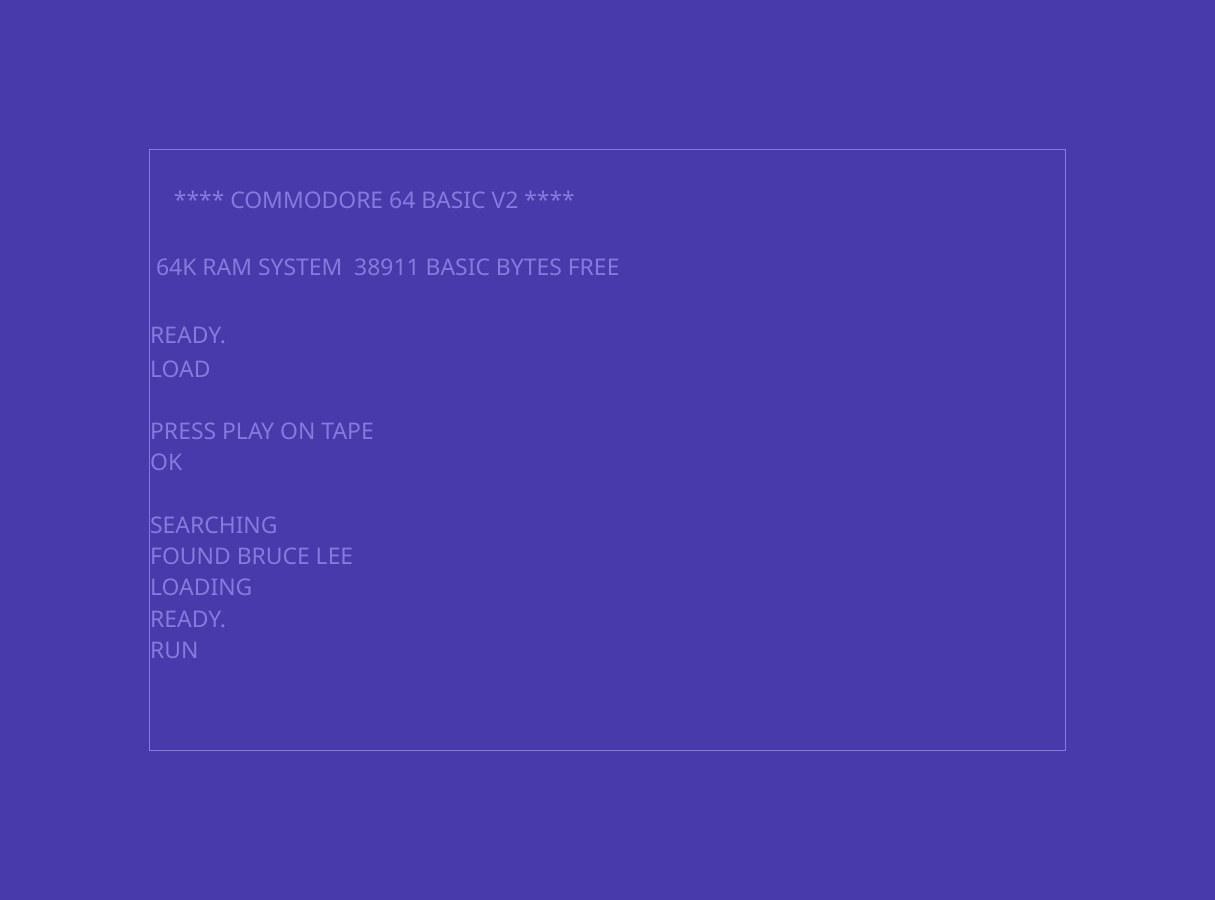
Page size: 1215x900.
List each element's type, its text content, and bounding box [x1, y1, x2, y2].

text SEARCHING [150, 509, 1065, 540]
text OK [150, 446, 1065, 477]
text 64K RAM SYSTEM 38911 BASIC BYTES FREE [150, 251, 1065, 282]
text FOUND BRUCE LEE [150, 540, 1065, 571]
text READY. [150, 602, 1065, 634]
text LOADING [150, 571, 1065, 602]
text READY. [150, 319, 1065, 350]
text LOAD [150, 352, 1065, 384]
text **** COMMODORE 64 BASIC V2 **** [150, 184, 1065, 215]
text RUN [150, 634, 1065, 665]
text PRESS PLAY ON TAPE [150, 415, 1065, 446]
